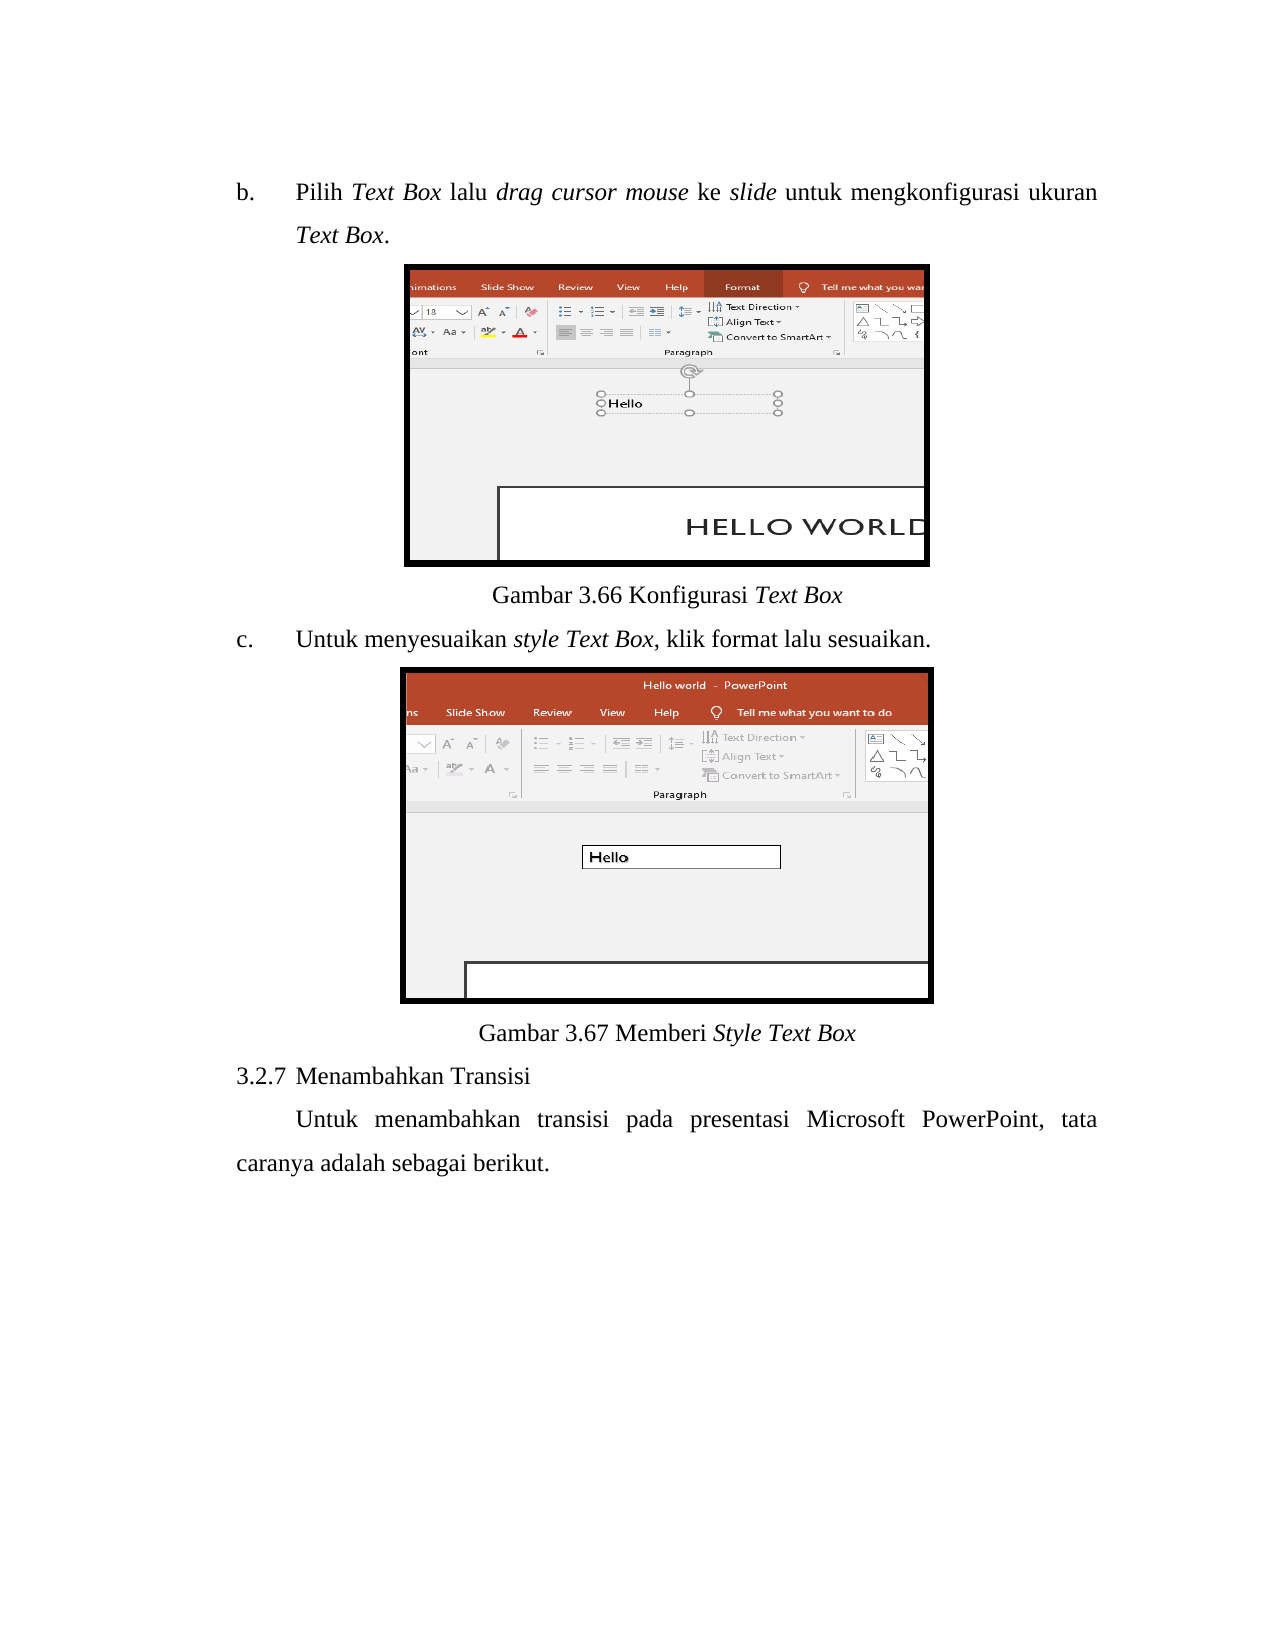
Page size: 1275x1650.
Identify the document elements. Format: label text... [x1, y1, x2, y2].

list Menambahkan Transisi [236, 1061, 1098, 1090]
text Untuk menambahkan transisi pada presentasi Microsoft PowerPoint, tata caranya adalah sebagai berikut. [236, 1104, 1098, 1176]
picture [406, 673, 928, 998]
list Pilih Text Box lalu drag cursor mouse ke slide untuk mengkonfigurasi ukuran Text Box. [236, 177, 1098, 249]
text Gambar 3.66 Konfigurasi Text Box [236, 581, 1098, 609]
list Untuk menyesuaikan style Text Box, klik format lalu sesuaikan. [236, 624, 1098, 652]
text Gambar 3.67 Memberi Style Text Box [236, 1018, 1098, 1047]
picture [410, 270, 924, 560]
